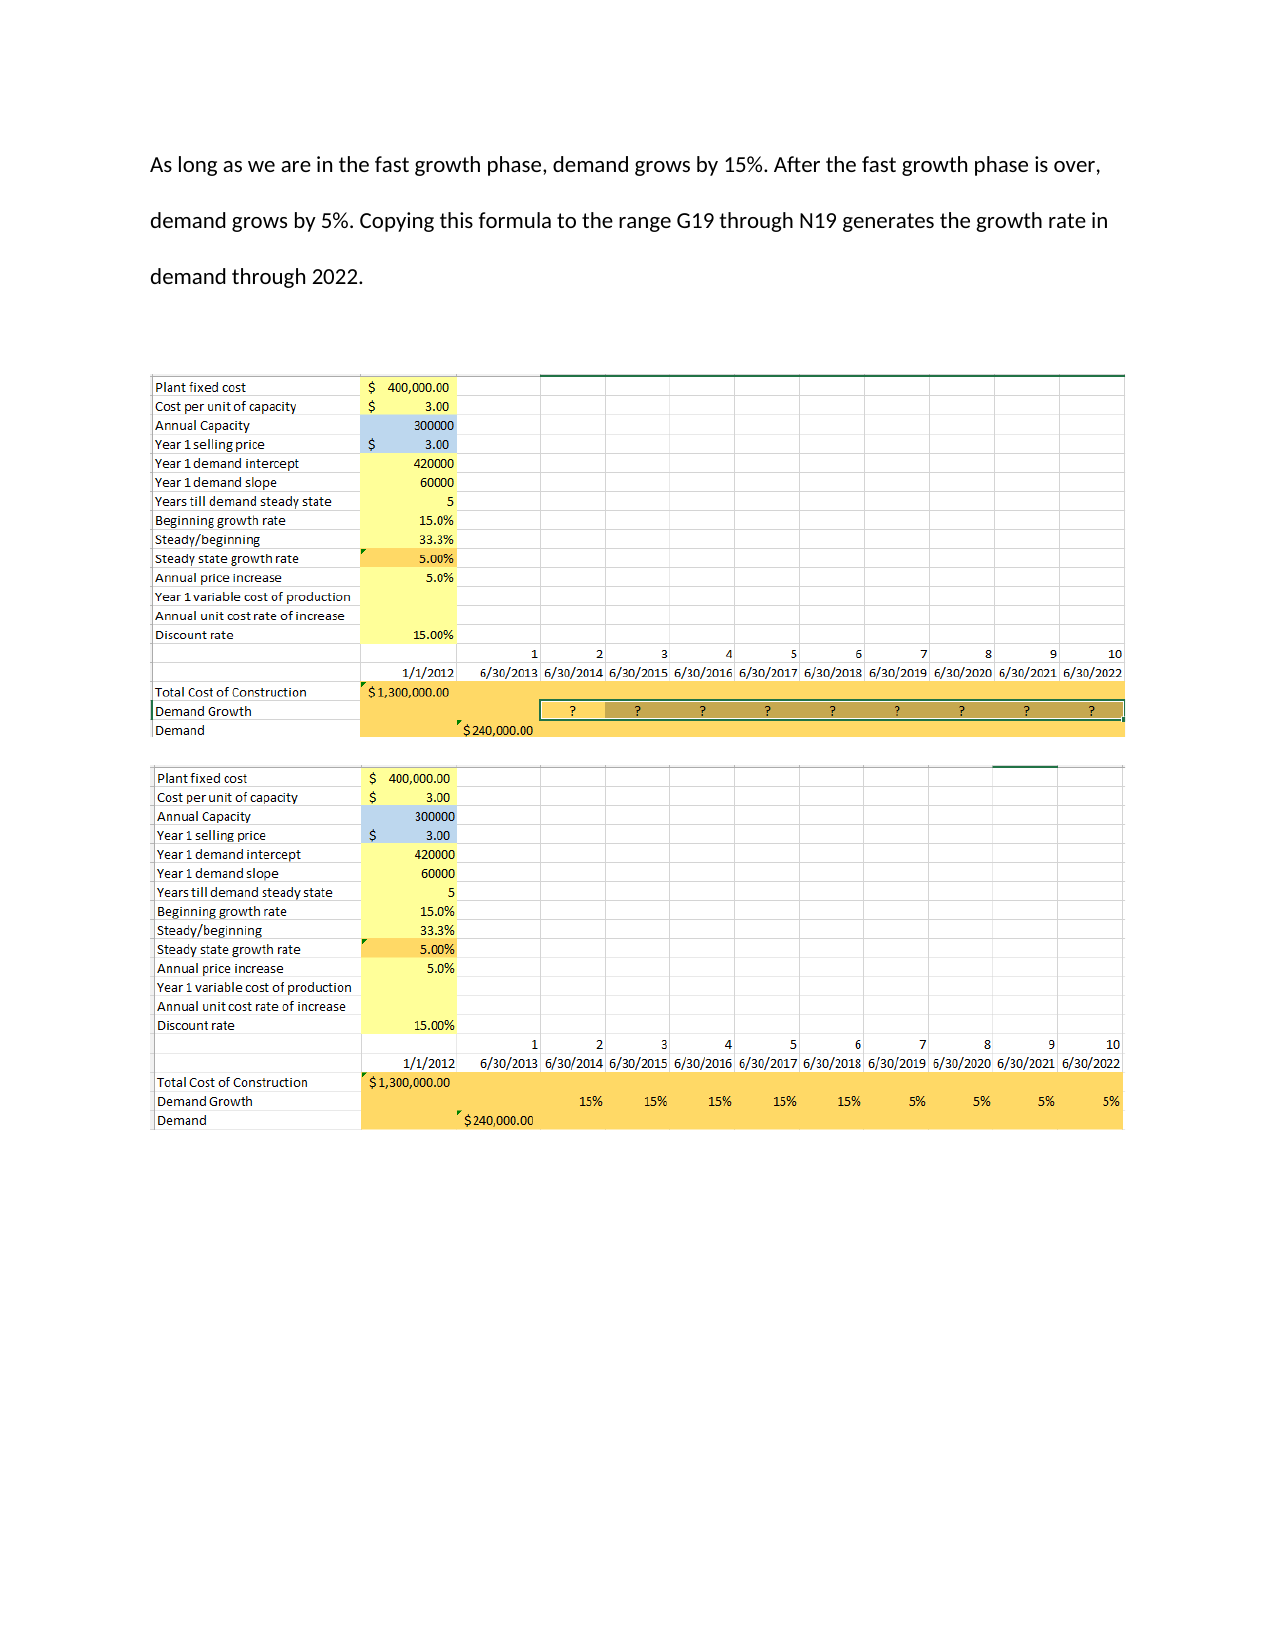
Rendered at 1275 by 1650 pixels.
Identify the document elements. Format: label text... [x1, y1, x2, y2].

picture [150, 374, 1125, 737]
text As long as we are in the fast growth phase, demand grows by 15%. After the fast growth phase is over, demand grows by 5%. Copying this formula to the range G19 through N19 generates the growth rate in demand through 2022. [150, 150, 1125, 290]
picture [150, 765, 1125, 1130]
